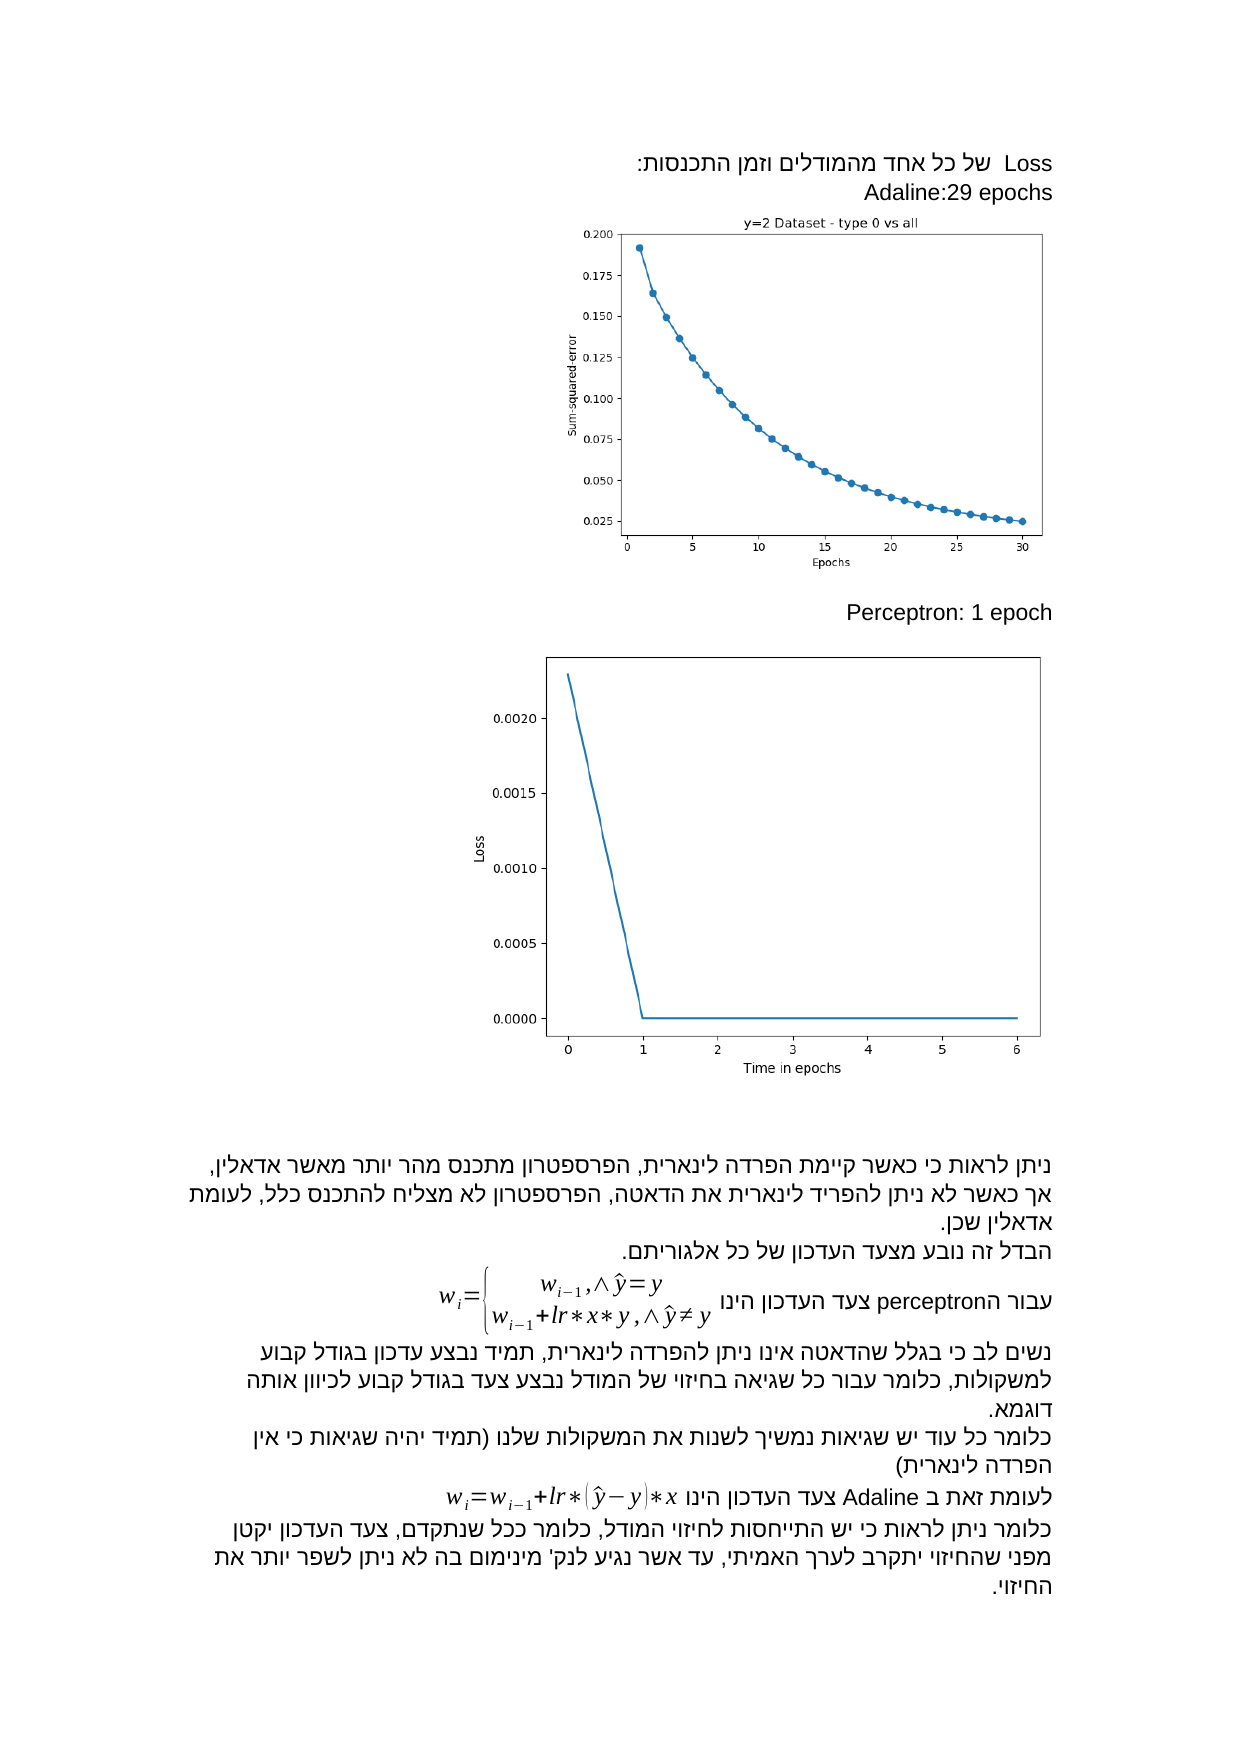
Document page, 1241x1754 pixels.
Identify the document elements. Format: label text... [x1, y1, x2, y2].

picture [555, 206, 1053, 580]
picture [460, 643, 1053, 1089]
text Perceptron: 1 epoch [187, 599, 1053, 625]
